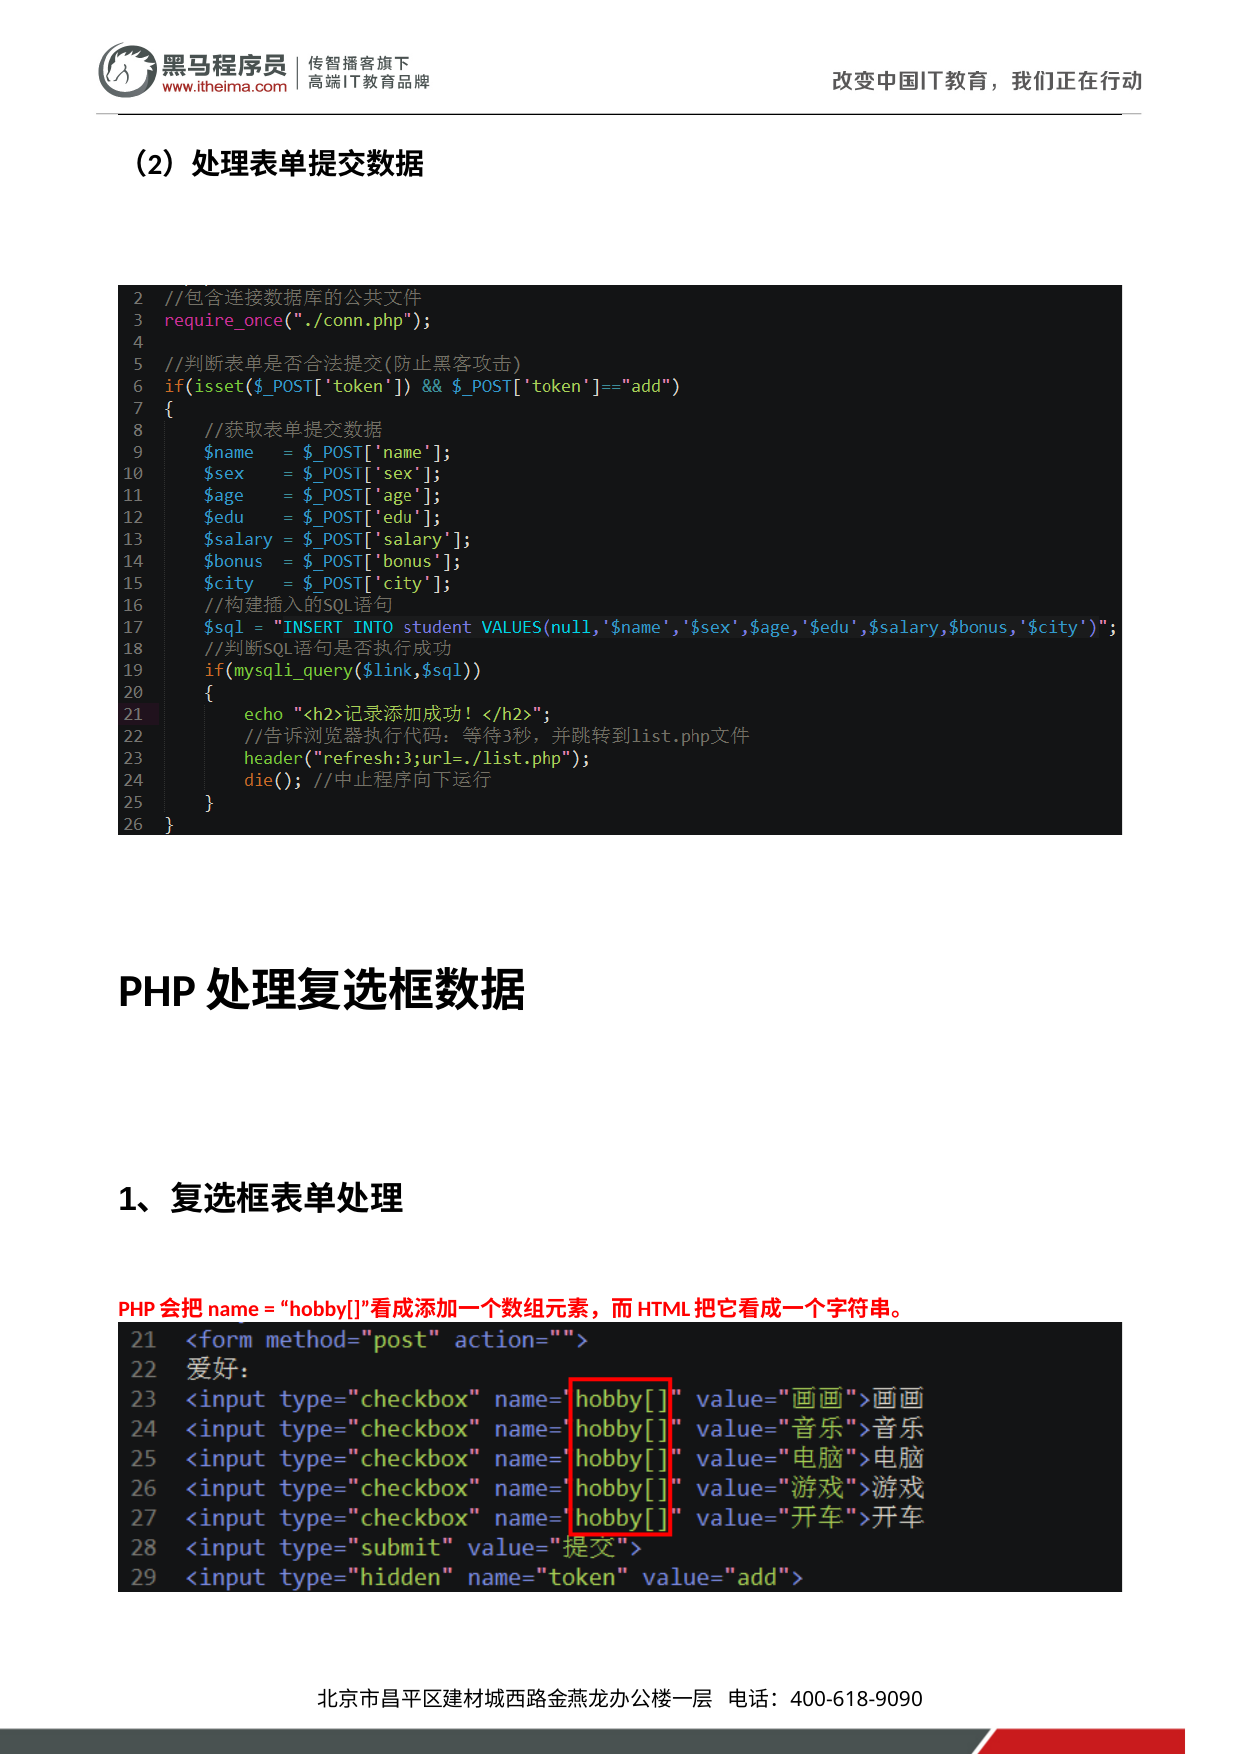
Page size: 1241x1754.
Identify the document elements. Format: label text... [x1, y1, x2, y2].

picture [118, 285, 1123, 835]
subtitle 1、复选框表单处理 [118, 1163, 1122, 1228]
picture [0, 1669, 1186, 1754]
text PHP会把name = “hobby[]”看成添加一个数组元素，而HTML把它看成一个字符串。 [118, 1290, 1122, 1322]
picture [0, 0, 1241, 122]
subtitle （2）处理表单提交数据 [118, 129, 1122, 194]
picture [118, 1322, 1123, 1592]
subtitle PHP处理复选框数据 [118, 938, 1122, 1035]
